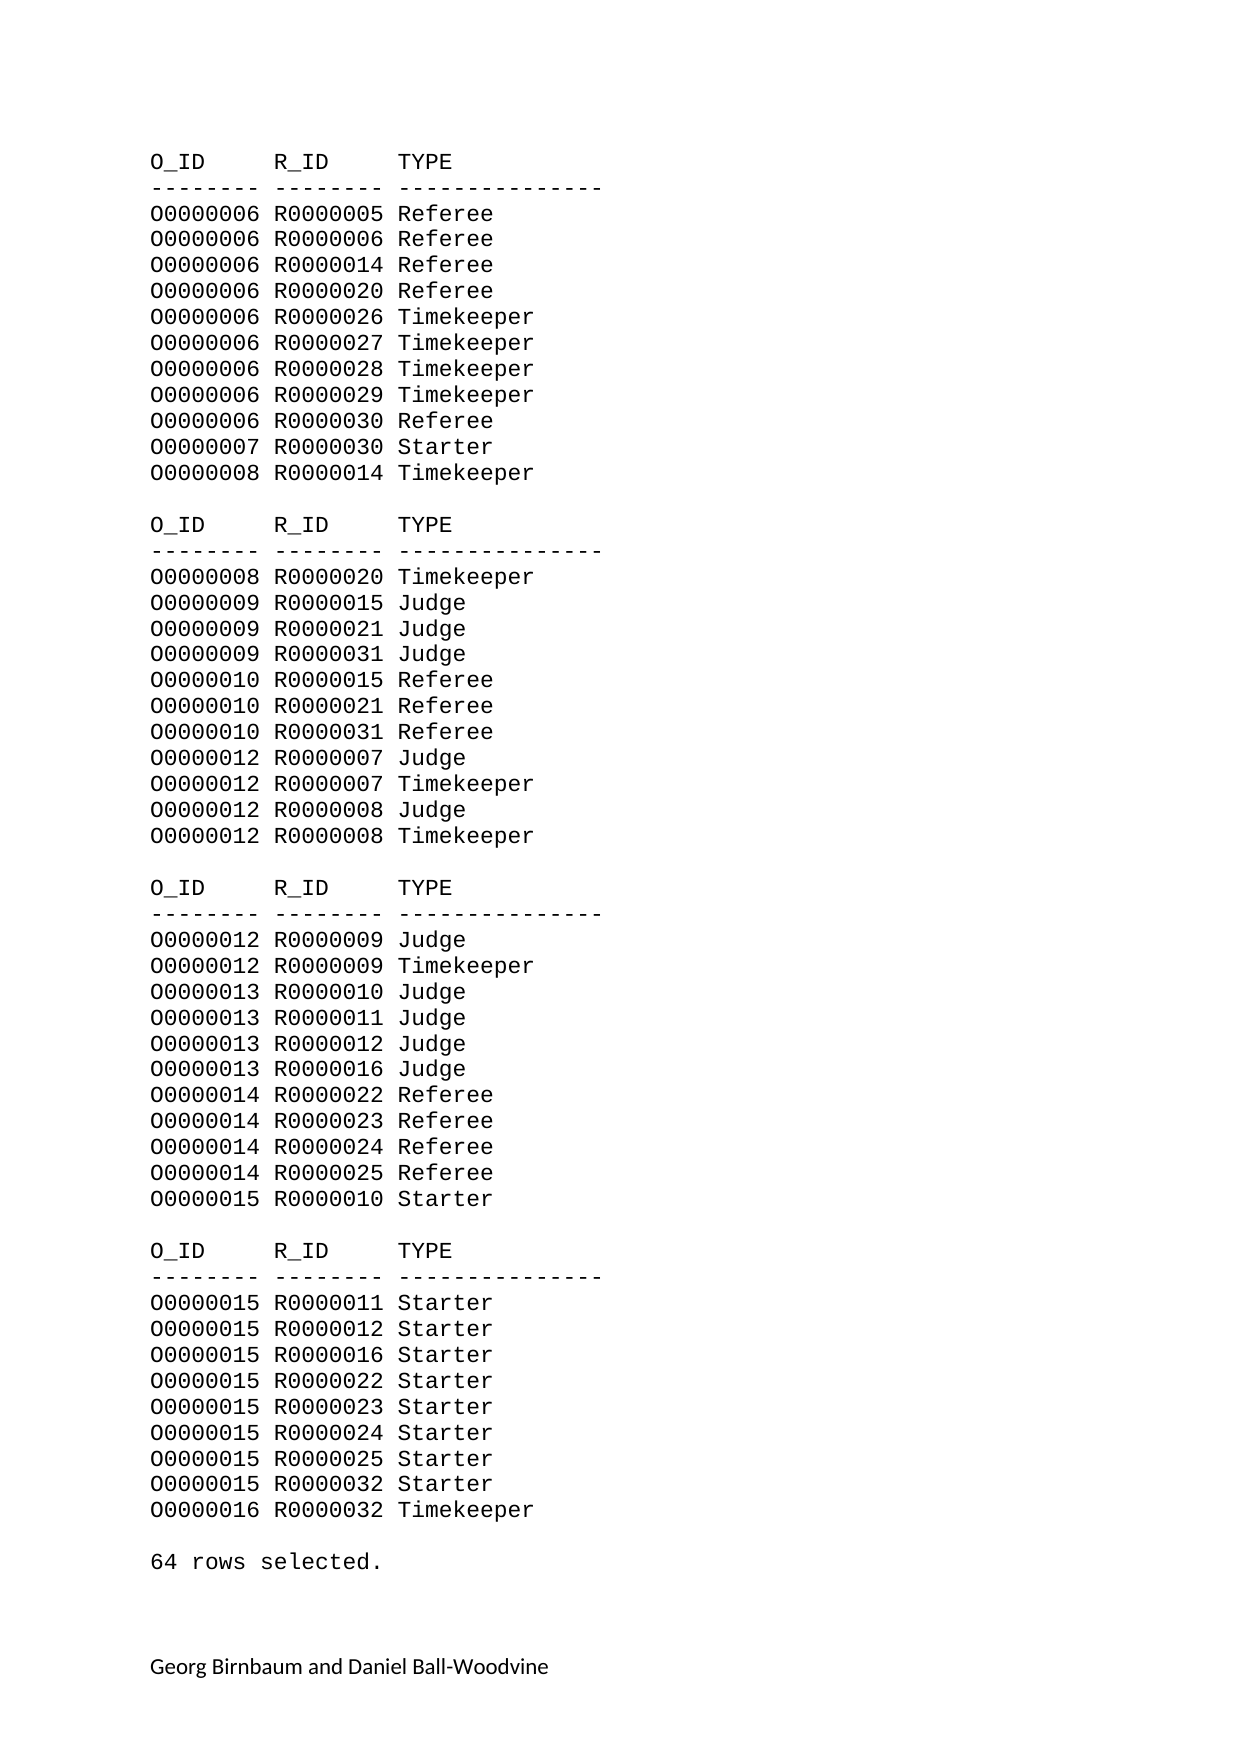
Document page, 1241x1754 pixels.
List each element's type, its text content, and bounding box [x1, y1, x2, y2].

text O0000008 R0000020 Timekeeper [150, 565, 1211, 591]
text O_ID R_ID TYPE [150, 876, 1211, 902]
text O0000015 R0000010 Starter [150, 1187, 1211, 1213]
text O0000009 R0000021 Judge [150, 617, 1211, 643]
text O0000010 R0000031 Referee [150, 721, 1211, 747]
text O_ID R_ID TYPE [150, 513, 1211, 539]
text 64 rows selected. [150, 1551, 1211, 1577]
text -------- -------- --------------- [150, 176, 1211, 202]
text O0000013 R0000016 Judge [150, 1058, 1211, 1084]
text O0000006 R0000029 Timekeeper [150, 383, 1211, 409]
text O0000015 R0000012 Starter [150, 1317, 1211, 1343]
text O0000015 R0000024 Starter [150, 1421, 1211, 1447]
text -------- -------- --------------- [150, 1265, 1211, 1291]
text O0000006 R0000030 Referee [150, 409, 1211, 435]
text O0000012 R0000007 Judge [150, 747, 1211, 772]
text O0000015 R0000032 Starter [150, 1473, 1211, 1499]
text O0000013 R0000010 Judge [150, 980, 1211, 1006]
text O0000012 R0000008 Judge [150, 798, 1211, 824]
text O0000014 R0000022 Referee [150, 1084, 1211, 1110]
text O0000008 R0000014 Timekeeper [150, 461, 1211, 487]
text O0000006 R0000014 Referee [150, 254, 1211, 280]
text O0000015 R0000016 Starter [150, 1343, 1211, 1369]
text O0000015 R0000022 Starter [150, 1369, 1211, 1395]
text O0000012 R0000008 Timekeeper [150, 824, 1211, 850]
text O0000016 R0000032 Timekeeper [150, 1499, 1211, 1525]
text O0000006 R0000020 Referee [150, 280, 1211, 306]
text O0000006 R0000005 Referee [150, 202, 1211, 228]
text O0000009 R0000015 Judge [150, 591, 1211, 617]
text O0000012 R0000009 Judge [150, 928, 1211, 954]
text O0000013 R0000012 Judge [150, 1032, 1211, 1058]
text O0000014 R0000024 Referee [150, 1136, 1211, 1162]
text O0000013 R0000011 Judge [150, 1006, 1211, 1032]
text O0000006 R0000006 Referee [150, 228, 1211, 254]
text O0000015 R0000025 Starter [150, 1447, 1211, 1473]
text O0000010 R0000021 Referee [150, 695, 1211, 721]
text O0000014 R0000023 Referee [150, 1110, 1211, 1136]
text O0000010 R0000015 Referee [150, 669, 1211, 695]
text O0000012 R0000007 Timekeeper [150, 772, 1211, 798]
text O0000012 R0000009 Timekeeper [150, 954, 1211, 980]
text O0000015 R0000023 Starter [150, 1395, 1211, 1421]
text O_ID R_ID TYPE [150, 1239, 1211, 1265]
text -------- -------- --------------- [150, 902, 1211, 928]
text O0000009 R0000031 Judge [150, 643, 1211, 669]
text O0000006 R0000028 Timekeeper [150, 357, 1211, 383]
text O0000015 R0000011 Starter [150, 1291, 1211, 1317]
text -------- -------- --------------- [150, 539, 1211, 565]
text O0000006 R0000026 Timekeeper [150, 306, 1211, 332]
text O0000014 R0000025 Referee [150, 1162, 1211, 1187]
text O0000006 R0000027 Timekeeper [150, 332, 1211, 357]
text O_ID R_ID TYPE [150, 150, 1211, 176]
text O0000007 R0000030 Starter [150, 435, 1211, 461]
